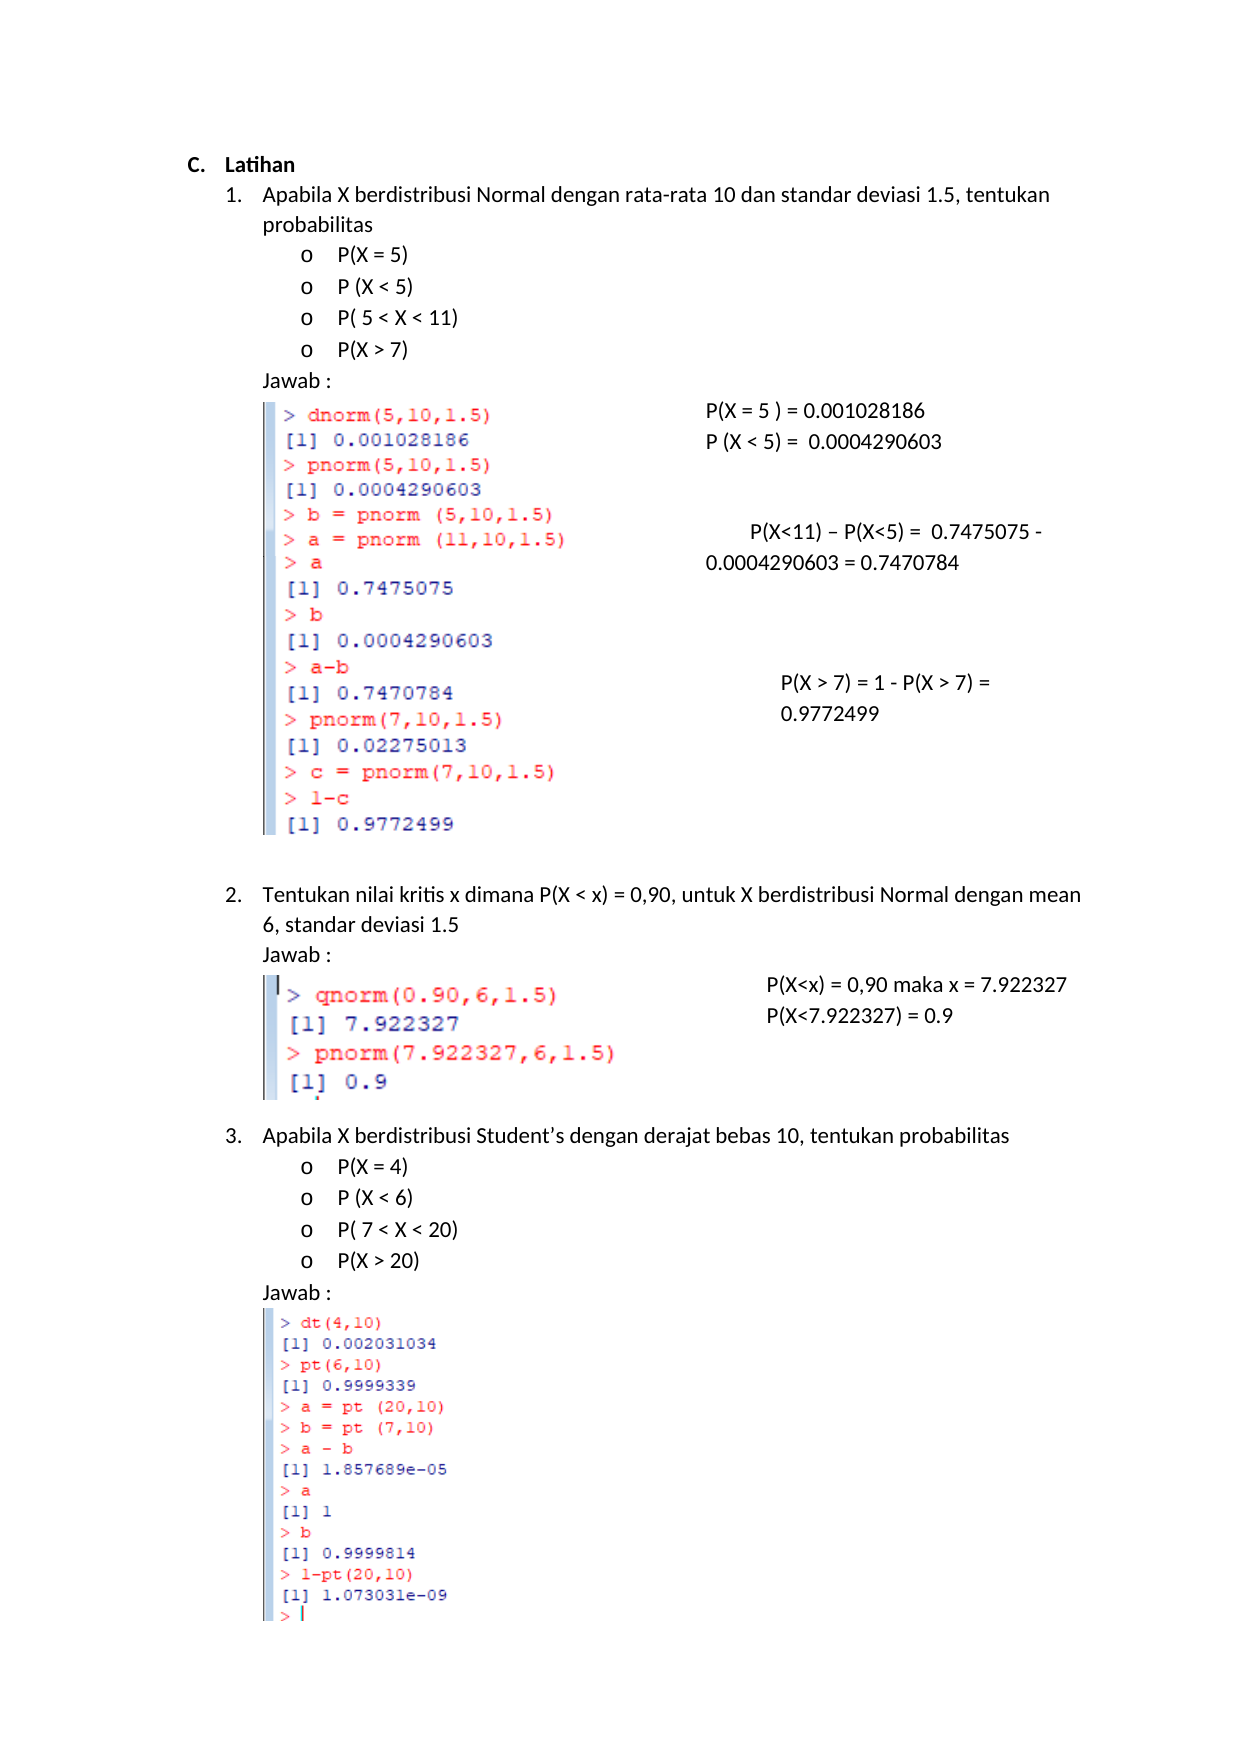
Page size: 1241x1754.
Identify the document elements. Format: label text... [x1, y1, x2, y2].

list P (X < 6) [300, 1183, 1090, 1212]
list P(X = 5 ) = 0.001028186 [262, 397, 1090, 425]
picture [263, 975, 636, 1100]
list P (X < 5) = 0.0004290603 [575, 427, 1090, 455]
picture [263, 402, 575, 835]
list P( 7 < X < 20) [300, 1215, 1090, 1244]
list P (X < 5) [300, 272, 1090, 301]
list P(X > 20) [300, 1246, 1090, 1275]
list Jawab : [262, 366, 1090, 394]
list Jawab : [262, 1278, 1090, 1306]
list P(X > 7) [300, 335, 1090, 364]
list Latihan [187, 150, 1090, 178]
list P(X<x) = 0,90 maka x = 7.922327 [262, 971, 1090, 999]
list P(X<11) – P(X<5) = 0.7475075 - 0.0004290603 = 0.7470784 [575, 517, 1090, 576]
list P(X = 4) [300, 1152, 1090, 1181]
list P(X = 5) [300, 241, 1090, 270]
list Apabila X berdistribusi Normal dengan rata-rata 10 dan standar deviasi 1.5, tentukan probabilitas [225, 180, 1090, 238]
list P( 5 < X < 11) [300, 303, 1090, 333]
list P(X<7.922327) = 0.9 [636, 1001, 1090, 1029]
picture [263, 1308, 466, 1621]
list Apabila X berdistribusi Student’s dengan derajat bebas 10, tentukan probabilitas [225, 1122, 1090, 1150]
list Jawab : [262, 940, 1090, 968]
list Tentukan nilai kritis x dimana P(X < x) = 0,90, untuk X berdistribusi Normal dengan mean 6, standar deviasi 1.5 [225, 880, 1090, 938]
list P(X > 7) = 1 - P(X > 7) = 0.9772499 [575, 668, 1090, 727]
